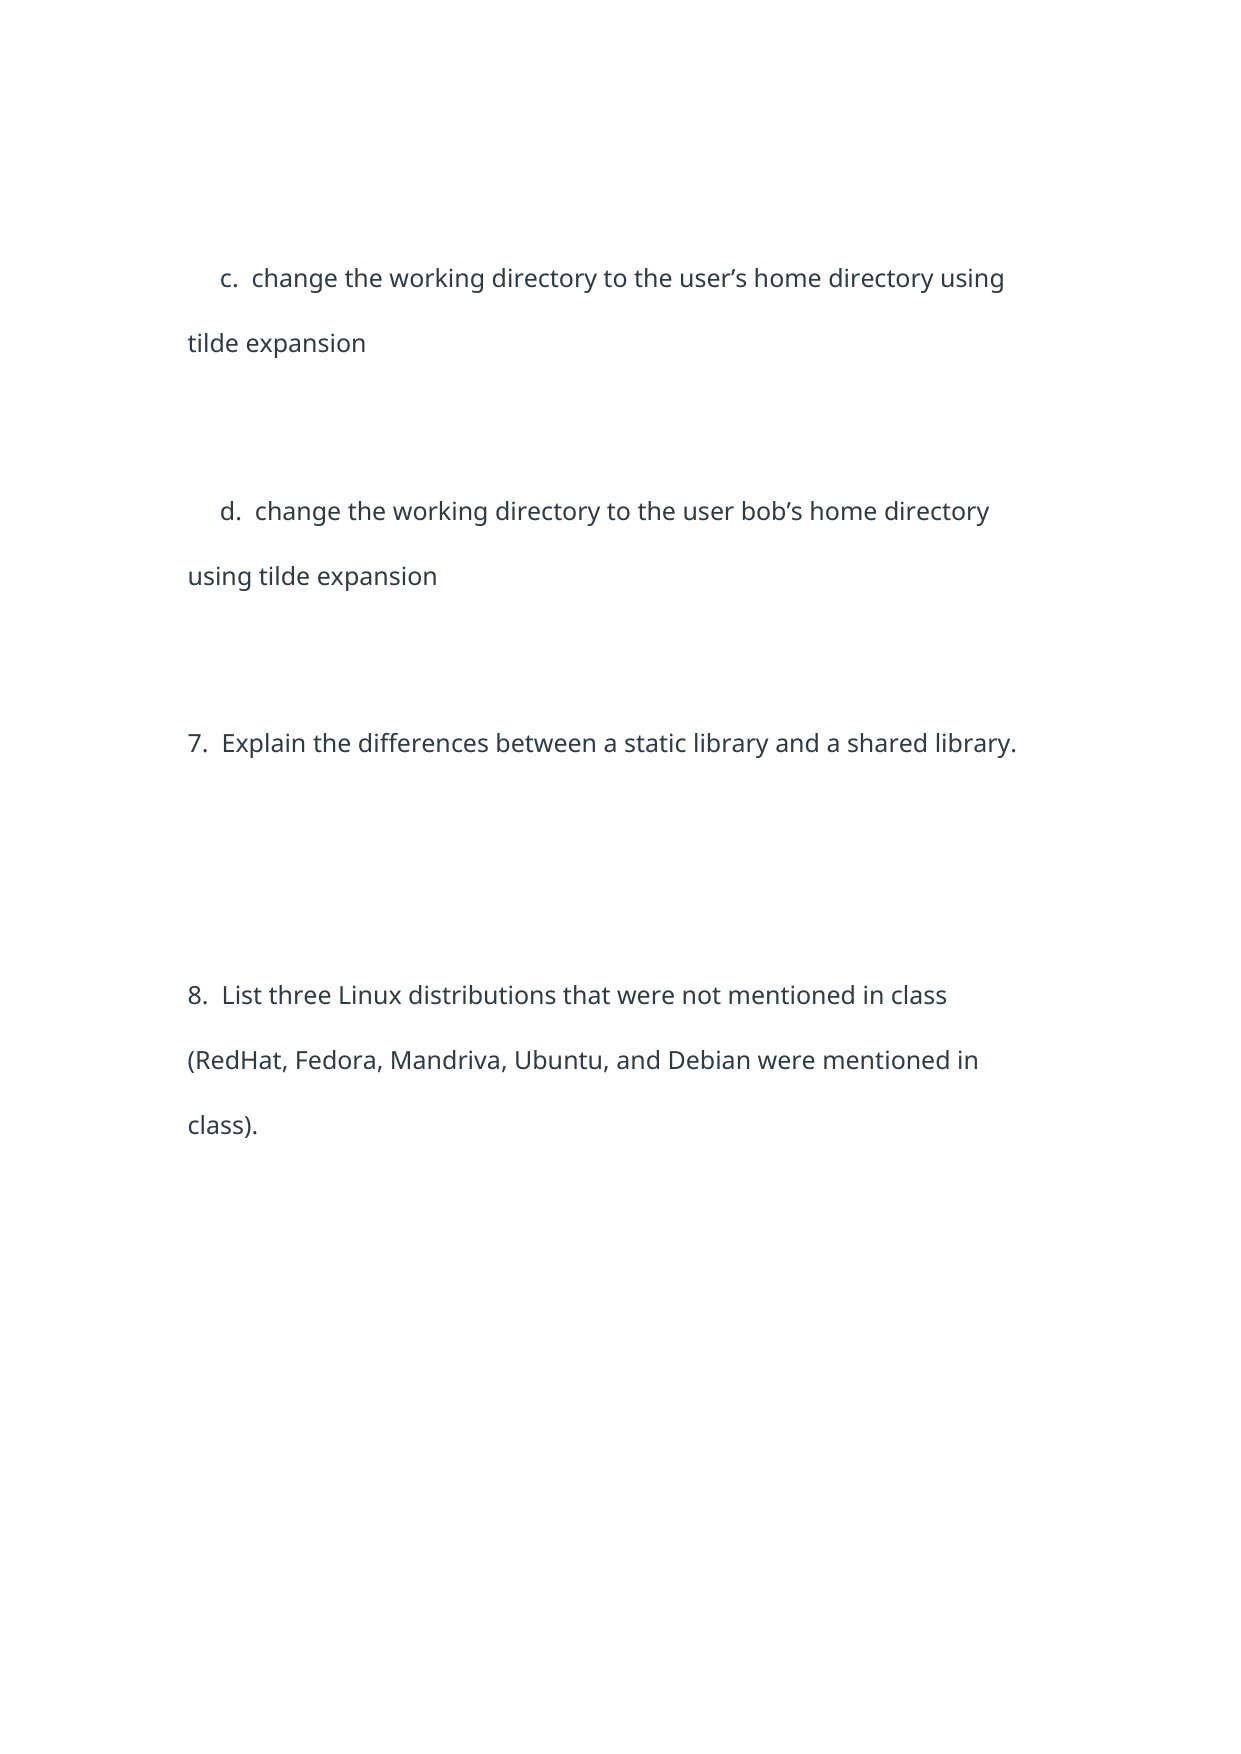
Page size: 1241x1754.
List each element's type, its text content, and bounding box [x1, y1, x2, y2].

text c. change the working directory to the user’s home directory using tilde expansion [187, 246, 1053, 376]
text 8. List three Linux distributions that were not mentioned in class (RedHat, Fedora, Mandriva, Ubuntu, and Debian were mentioned in class). [187, 962, 1053, 1157]
text 7. Explain the differences between a static library and a shared library. [187, 711, 1053, 776]
text d. change the working directory to the user bob’s home directory using tilde expansion [187, 478, 1053, 608]
